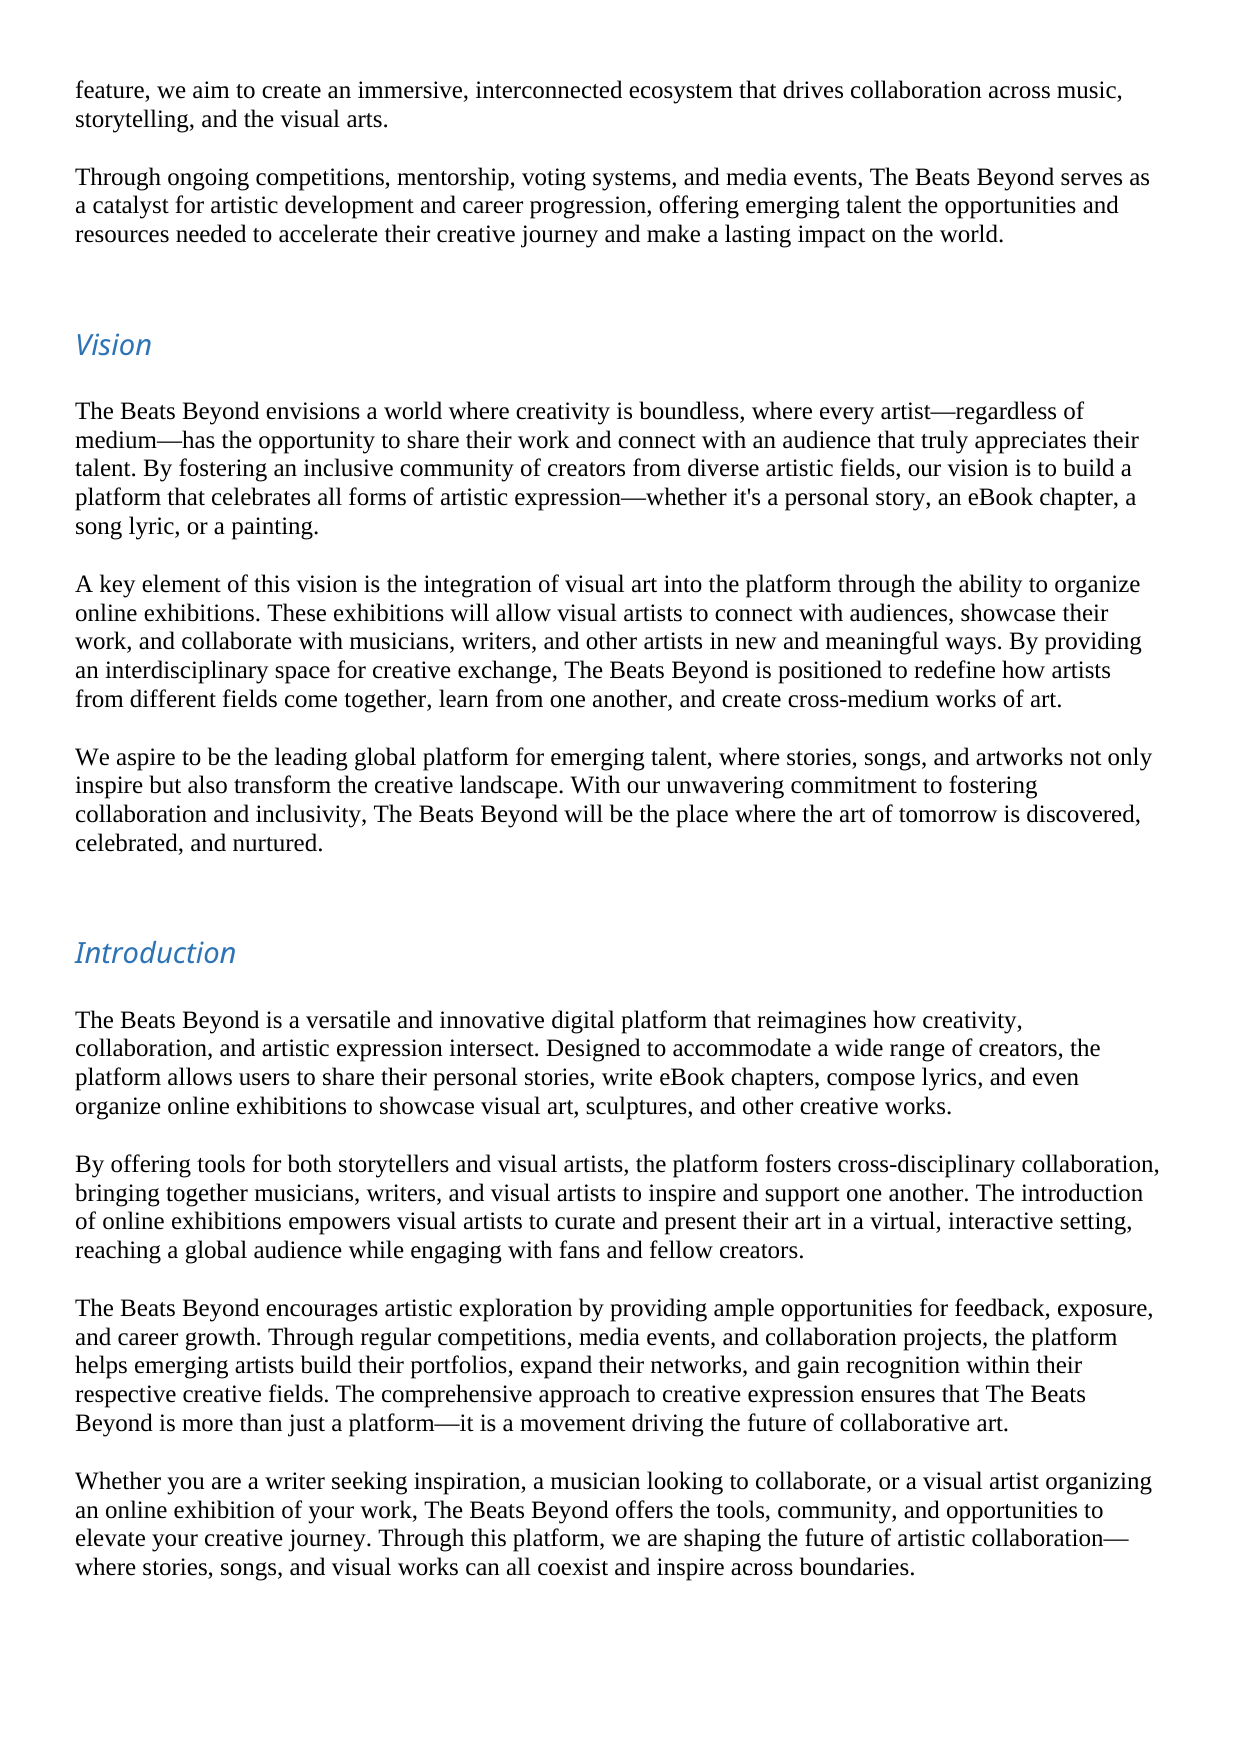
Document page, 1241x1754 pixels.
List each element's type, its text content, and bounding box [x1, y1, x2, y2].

subtitle Introduction [75, 933, 1165, 972]
text Whether you are a writer seeking inspiration, a musician looking to collaborate, or a visual artist organizing an online exhibition of your work, The Beats Beyond offers the tools, community, and opportunities to elevate your creative journey. Through this platform, we are shaping the future of artistic collaboration—where stories, songs, and visual works can all coexist and inspire across boundaries. [75, 1466, 1165, 1581]
text The Beats Beyond envisions a world where creativity is boundless, where every artist—regardless of medium—has the opportunity to share their work and connect with an audience that truly appreciates their talent. By fostering an inclusive community of creators from diverse artistic fields, our vision is to build a platform that celebrates all forms of artistic expression—whether it's a personal story, an eBook chapter, a song lyric, or a painting. [75, 396, 1165, 540]
text The Beats Beyond encourages artistic exploration by providing ample opportunities for feedback, exposure, and career growth. Through regular competitions, media events, and collaboration projects, the platform helps emerging artists build their portfolios, expand their networks, and gain recognition within their respective creative fields. The comprehensive approach to creative expression ensures that The Beats Beyond is more than just a platform—it is a movement driving the future of collaborative art. [75, 1293, 1165, 1437]
text By offering tools for both storytellers and visual artists, the platform fosters cross-disciplinary collaboration, bringing together musicians, writers, and visual artists to inspire and support one another. The introduction of online exhibitions empowers visual artists to curate and present their art in a virtual, interactive setting, reaching a global audience while engaging with fans and fellow creators. [75, 1149, 1165, 1264]
text Through ongoing competitions, mentorship, voting systems, and media events, The Beats Beyond serves as a catalyst for artistic development and career progression, offering emerging talent the opportunities and resources needed to accelerate their creative journey and make a lasting impact on the world. [75, 162, 1165, 248]
text A key element of this vision is the integration of visual art into the platform through the ability to organize online exhibitions. These exhibitions will allow visual artists to connect with audiences, showcase their work, and collaborate with musicians, writers, and other artists in new and meaningful ways. By providing an interdisciplinary space for creative exchange, The Beats Beyond is positioned to redefine how artists from different fields come together, learn from one another, and create cross-medium works of art. [75, 569, 1165, 713]
text The Beats Beyond is a versatile and innovative digital platform that reimagines how creativity, collaboration, and artistic expression intersect. Designed to accommodate a wide range of creators, the platform allows users to share their personal stories, write eBook chapters, compose lyrics, and even organize online exhibitions to showcase visual art, sculptures, and other creative works. [75, 1005, 1165, 1120]
text We aspire to be the leading global platform for emerging talent, where stories, songs, and artworks not only inspire but also transform the creative landscape. With our unwavering commitment to fostering collaboration and inclusivity, The Beats Beyond will be the place where the art of tomorrow is discovered, celebrated, and nurtured. [75, 742, 1165, 857]
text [75, 75, 1165, 132]
subtitle Vision [75, 324, 1165, 364]
